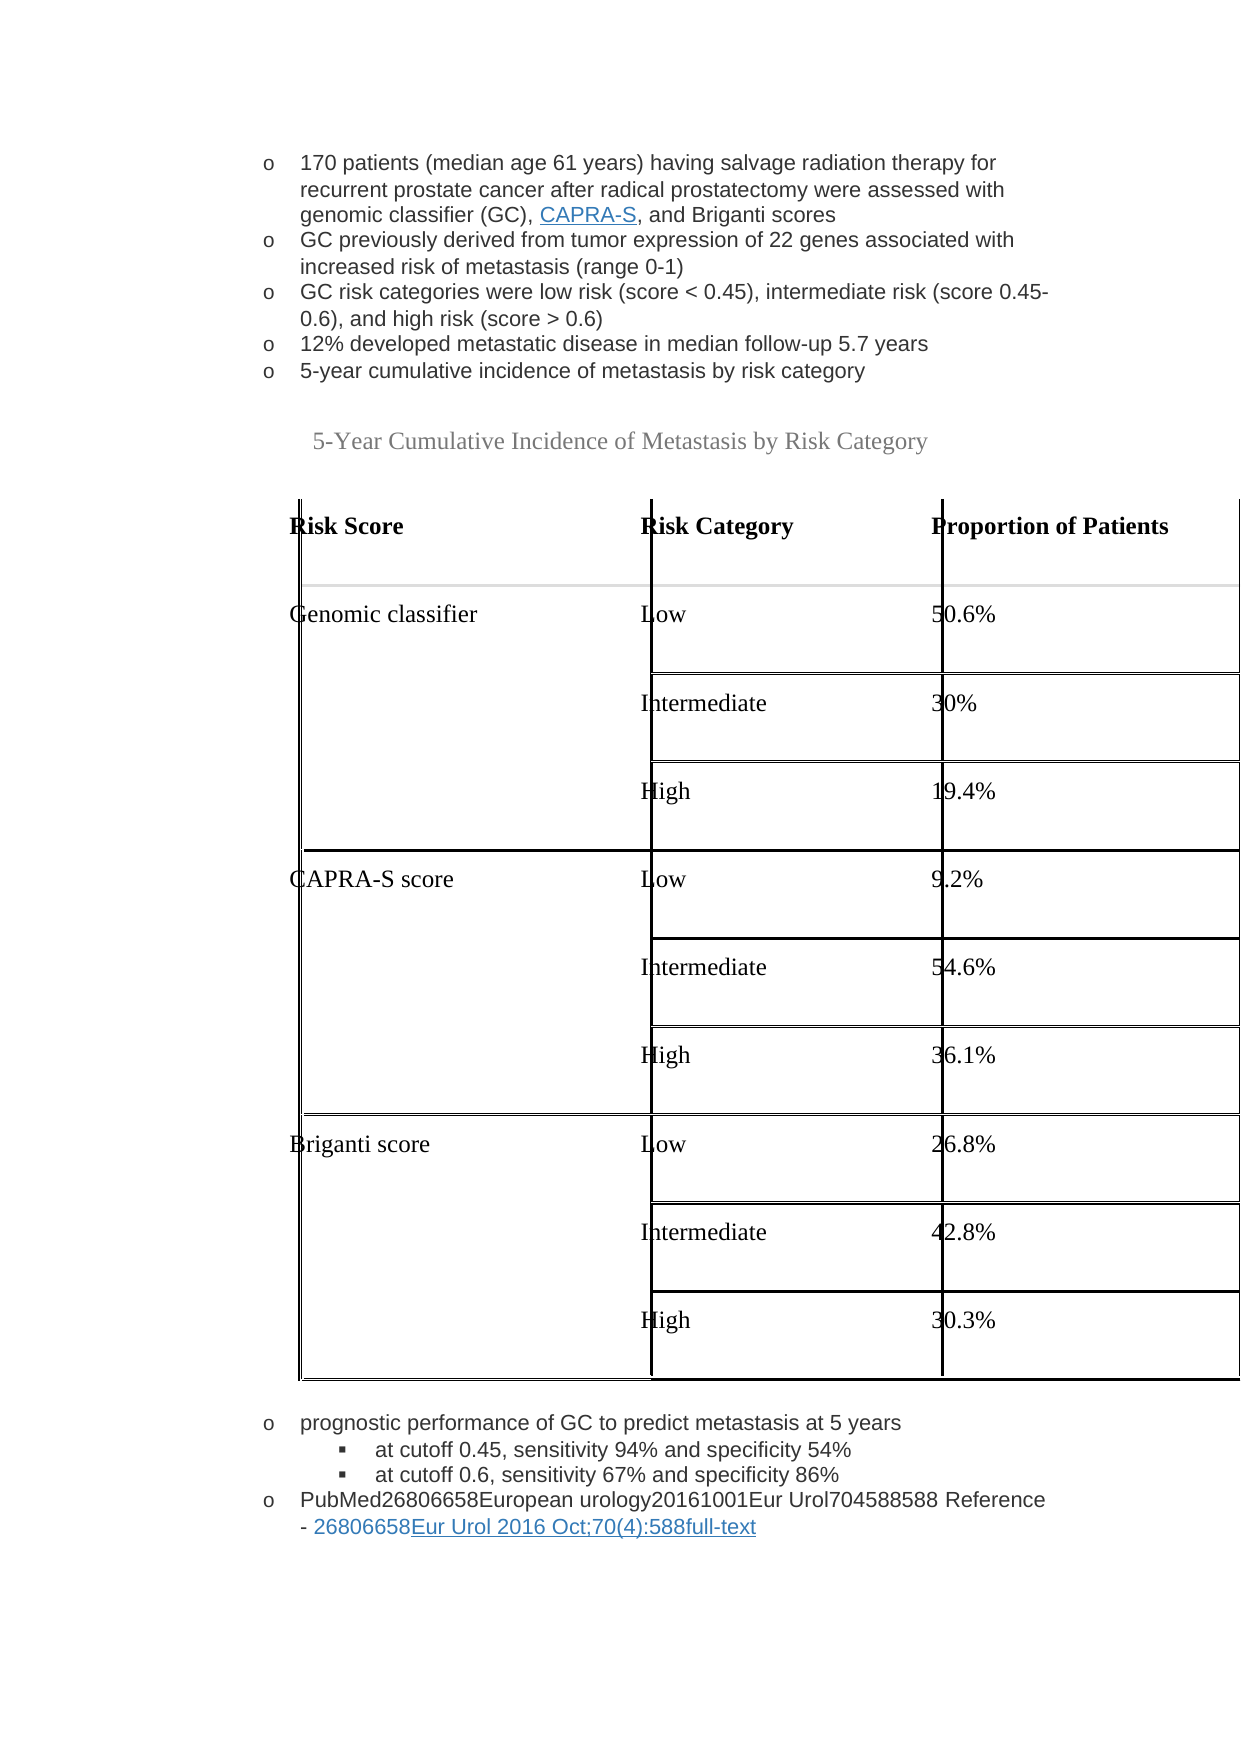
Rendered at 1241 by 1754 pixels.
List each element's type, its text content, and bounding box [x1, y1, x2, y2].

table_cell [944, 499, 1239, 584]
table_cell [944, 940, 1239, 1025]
list 12% developed metastatic disease in median follow-up 5.7 years [262, 331, 1090, 358]
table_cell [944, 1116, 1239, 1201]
list 170 patients (median age 61 years) having salvage radiation therapy for recurrent prostate cancer after radical prostatectomy were assessed with genomic classifier (GC), CAPRA-S, and Briganti scores [262, 150, 1090, 227]
list GC risk categories were low risk (score < 0.45), intermediate risk (score 0.45-0.6), and high risk (score > 0.6) [262, 279, 1090, 331]
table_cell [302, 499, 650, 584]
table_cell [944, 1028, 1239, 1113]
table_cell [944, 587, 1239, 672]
list prognostic performance of GC to predict metastasis at 5 years [262, 1410, 1090, 1437]
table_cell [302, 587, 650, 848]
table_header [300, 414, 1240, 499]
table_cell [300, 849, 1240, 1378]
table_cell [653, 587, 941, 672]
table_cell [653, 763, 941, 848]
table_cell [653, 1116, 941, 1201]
list 5-year cumulative incidence of metastasis by risk category [262, 358, 1090, 385]
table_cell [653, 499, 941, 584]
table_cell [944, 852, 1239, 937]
list GC previously derived from tumor expression of 22 genes associated with increased risk of metastasis (range 0-1) [262, 227, 1090, 279]
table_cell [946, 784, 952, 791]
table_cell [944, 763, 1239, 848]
list at cutoff 0.45, sensitivity 94% and specificity 54% [337, 1437, 1090, 1462]
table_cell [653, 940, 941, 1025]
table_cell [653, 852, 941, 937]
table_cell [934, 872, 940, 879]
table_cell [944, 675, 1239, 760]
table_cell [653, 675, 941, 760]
list at cutoff 0.6, sensitivity 67% and specificity 86% [337, 1462, 1090, 1487]
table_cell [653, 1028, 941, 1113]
list PubMed26806658European urology20161001Eur Urol704588588 Reference - 26806658Eur Urol 2016 Oct;70(4):588full-text [262, 1487, 1090, 1539]
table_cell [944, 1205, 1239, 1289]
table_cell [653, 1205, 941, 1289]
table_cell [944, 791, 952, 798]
